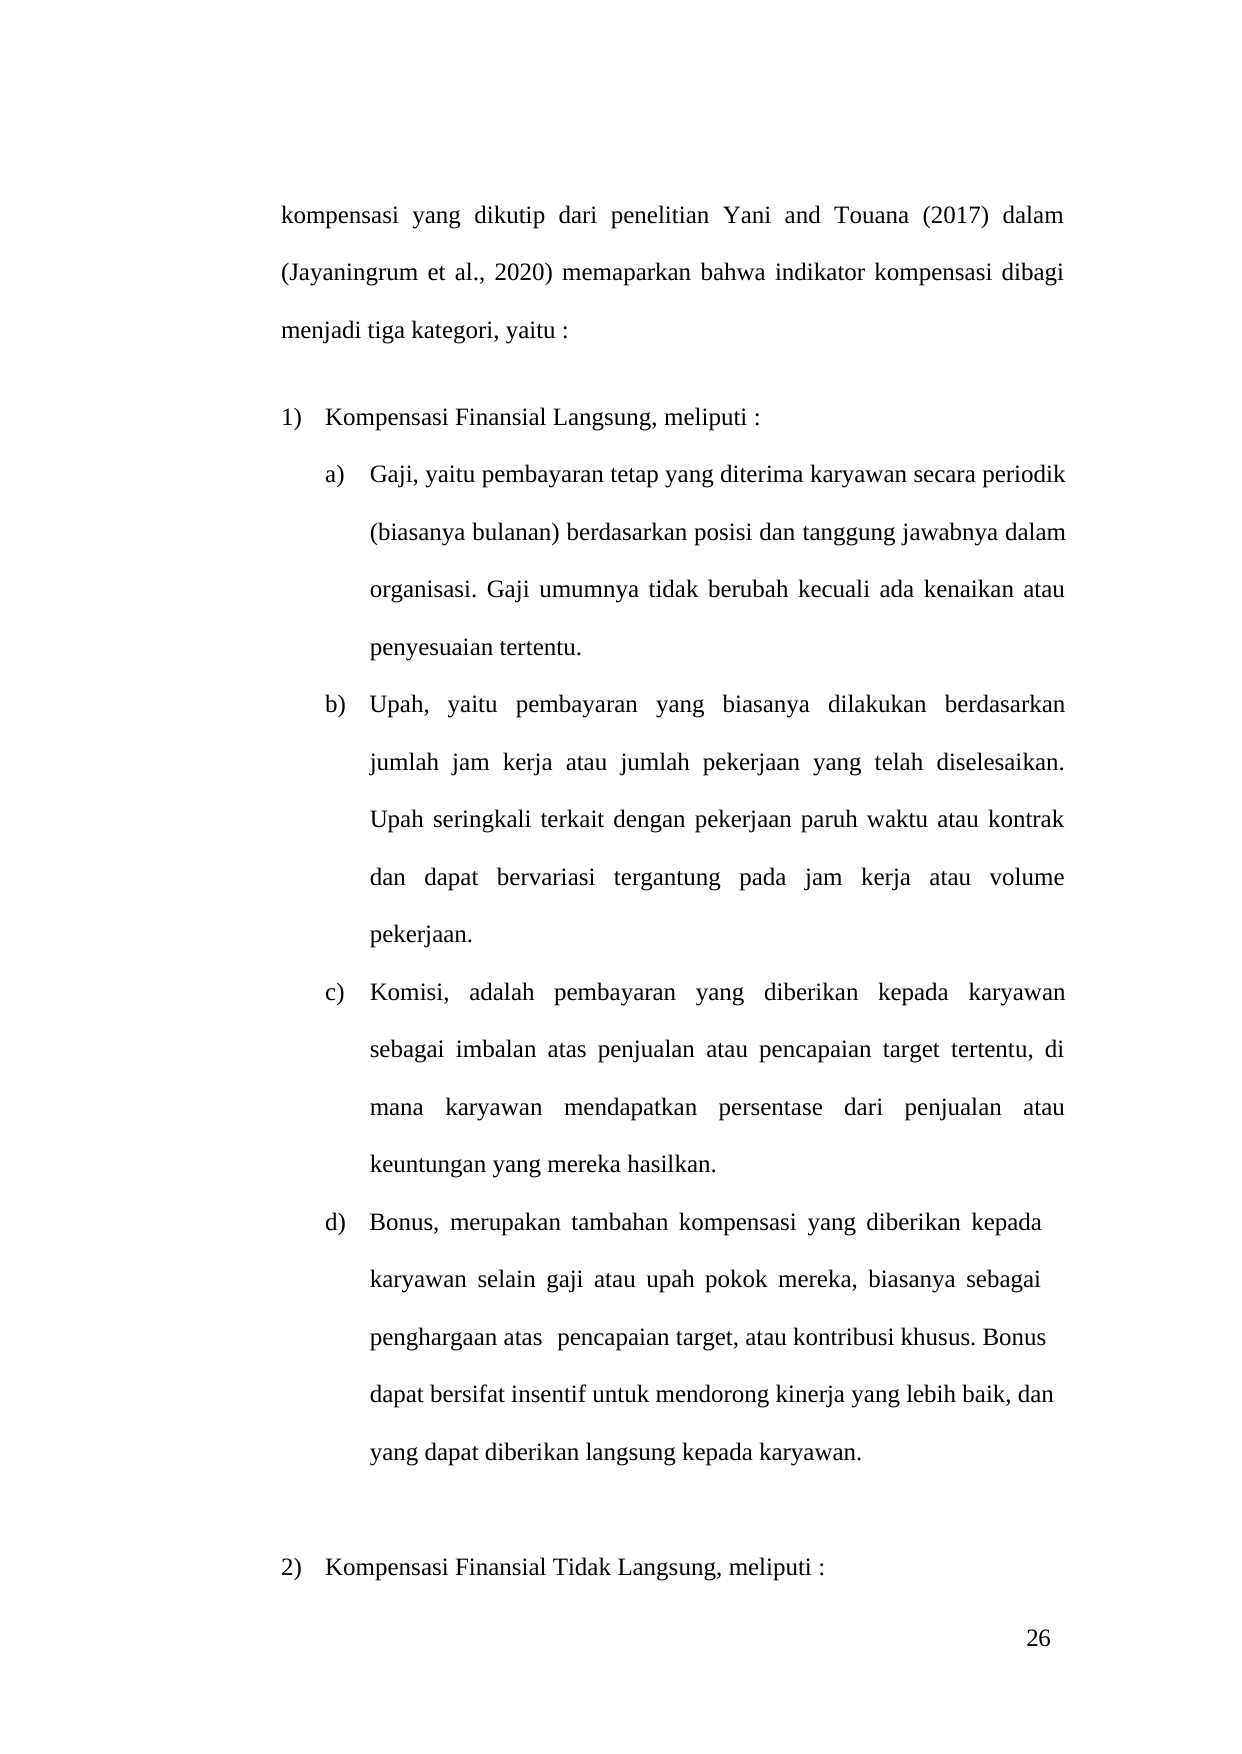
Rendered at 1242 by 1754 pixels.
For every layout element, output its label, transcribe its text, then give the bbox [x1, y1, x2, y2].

text kompensasi yang dikutip dari penelitian Yani and Touana (2017) dalam (Jayaningrum et al., 2020) memaparkan bahwa indikator kompensasi dibagi menjadi tiga kategori, yaitu : [281, 200, 1065, 344]
list Komisi, adalah pembayaran yang diberikan kepada karyawan sebagai imbalan atas penjualan atau pencapaian target tertentu, di mana karyawan mendapatkan persentase dari penjualan atau keuntungan yang mereka hasilkan. [325, 977, 1065, 1178]
list Kompensasi Finansial Langsung, meliputi : [281, 402, 1197, 431]
list Bonus, merupakan tambahan kompensasi yang diberikan kepada karyawan selain gaji atau upah pokok mereka, biasanya sebagai penghargaan atas pencapaian target, atau kontribusi khusus. Bonus dapat bersifat insentif untuk mendorong kinerja yang lebih baik, dan yang dapat diberikan langsung kepada karyawan. [325, 1207, 1064, 1466]
list Gaji, yaitu pembayaran tetap yang diterima karyawan secara periodik (biasanya bulanan) berdasarkan posisi dan tanggung jawabnya dalam organisasi. Gaji umumnya tidak berubah kecuali ada kenaikan atau penyesuaian tertentu. [325, 459, 1066, 661]
list Kompensasi Finansial Tidak Langsung, meliputi : [281, 1552, 1197, 1581]
list Upah, yaitu pembayaran yang biasanya dilakukan berdasarkan jumlah jam kerja atau jumlah pekerjaan yang telah diselesaikan. Upah seringkali terkait dengan pekerjaan paruh waktu atau kontrak dan dapat bervariasi tergantung pada jam kerja atau volume pekerjaan. [325, 689, 1066, 948]
